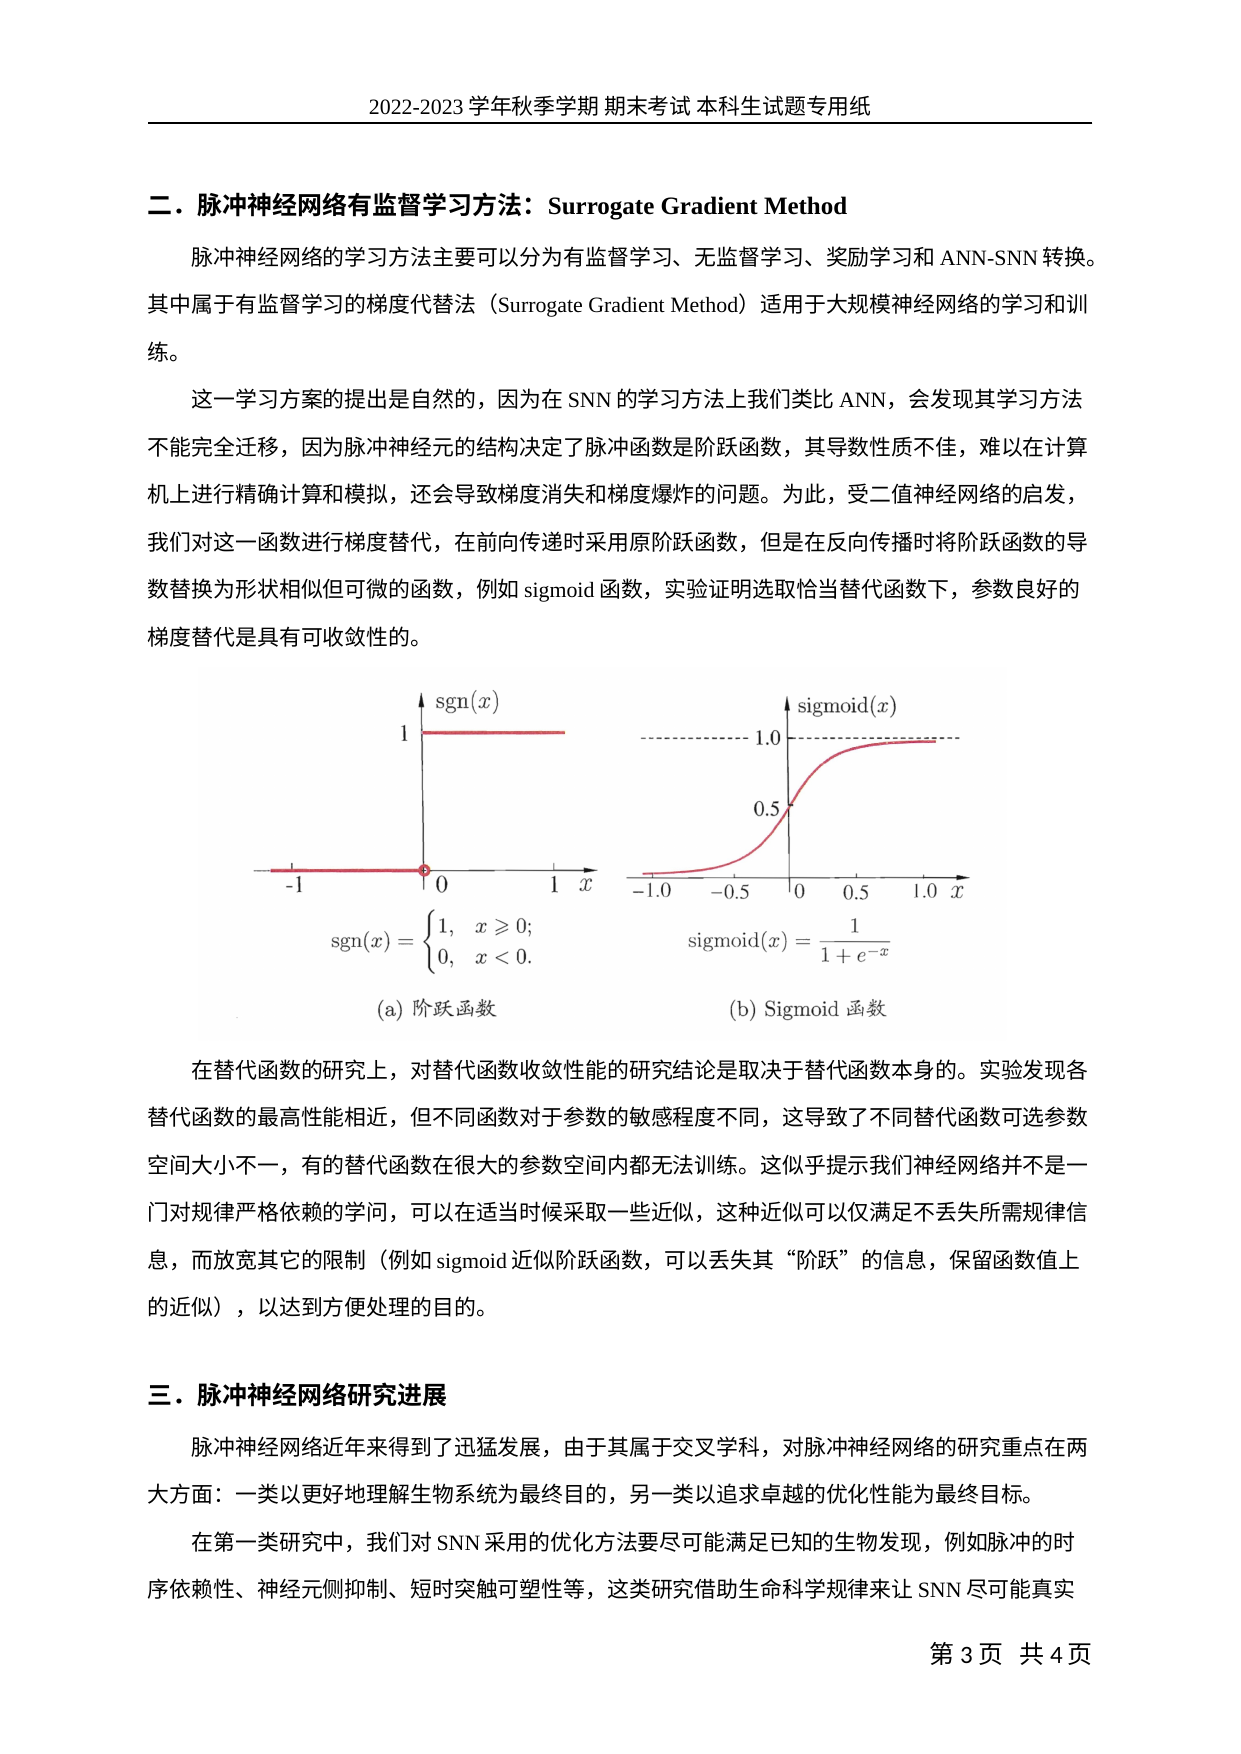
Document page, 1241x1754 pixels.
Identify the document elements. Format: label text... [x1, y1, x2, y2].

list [148, 1525, 1092, 1604]
list 二．脉冲神经网络有监督学习方法：Surrogate Gradient Method [148, 186, 1092, 222]
list 脉冲神经网络的学习方法主要可以分为有监督学习、无监督学习、奖励学习和ANN-SNN转换。其中属于有监督学习的梯度代替法（Surrogate Gradient Method）适用于大规模神经网络的学习和训练。 [148, 240, 1092, 367]
picture [197, 667, 1007, 1041]
list 三．脉冲神经网络研究进展 [148, 1376, 1092, 1412]
list 脉冲神经网络近年来得到了迅猛发展，由于其属于交叉学科，对脉冲神经网络的研究重点在两大方面：一类以更好地理解生物系统为最终目的，另一类以追求卓越的优化性能为最终目标。 [148, 1430, 1092, 1509]
list 这一学习方案的提出是自然的，因为在SNN的学习方法上我们类比ANN，会发现其学习方法不能完全迁移，因为脉冲神经元的结构决定了脉冲函数是阶跃函数，其导数性质不佳，难以在计算机上进行精确计算和模拟，还会导致梯度消失和梯度爆炸的问题。为此，受二值神经网络的启发，我们对这一函数进行梯度替代，在前向传递时采用原阶跃函数，但是在反向传播时将阶跃函数的导数替换为形状相似但可微的函数，例如sigmoid函数，实验证明选取恰当替代函数下，参数良好的梯度替代是具有可收敛性的。 [148, 382, 1092, 652]
list 在替代函数的研究上，对替代函数收敛性能的研究结论是取决于替代函数本身的。实验发现各替代函数的最高性能相近，但不同函数对于参数的敏感程度不同，这导致了不同替代函数可选参数空间大小不一，有的替代函数在很大的参数空间内都无法训练。这似乎提示我们神经网络并不是一门对规律严格依赖的学问，可以在适当时候采取一些近似，这种近似可以仅满足不丢失所需规律信息，而放宽其它的限制（例如sigmoid近似阶跃函数，可以丢失其“阶跃”的信息，保留函数值上的近似），以达到方便处理的目的。 [148, 1053, 1092, 1322]
